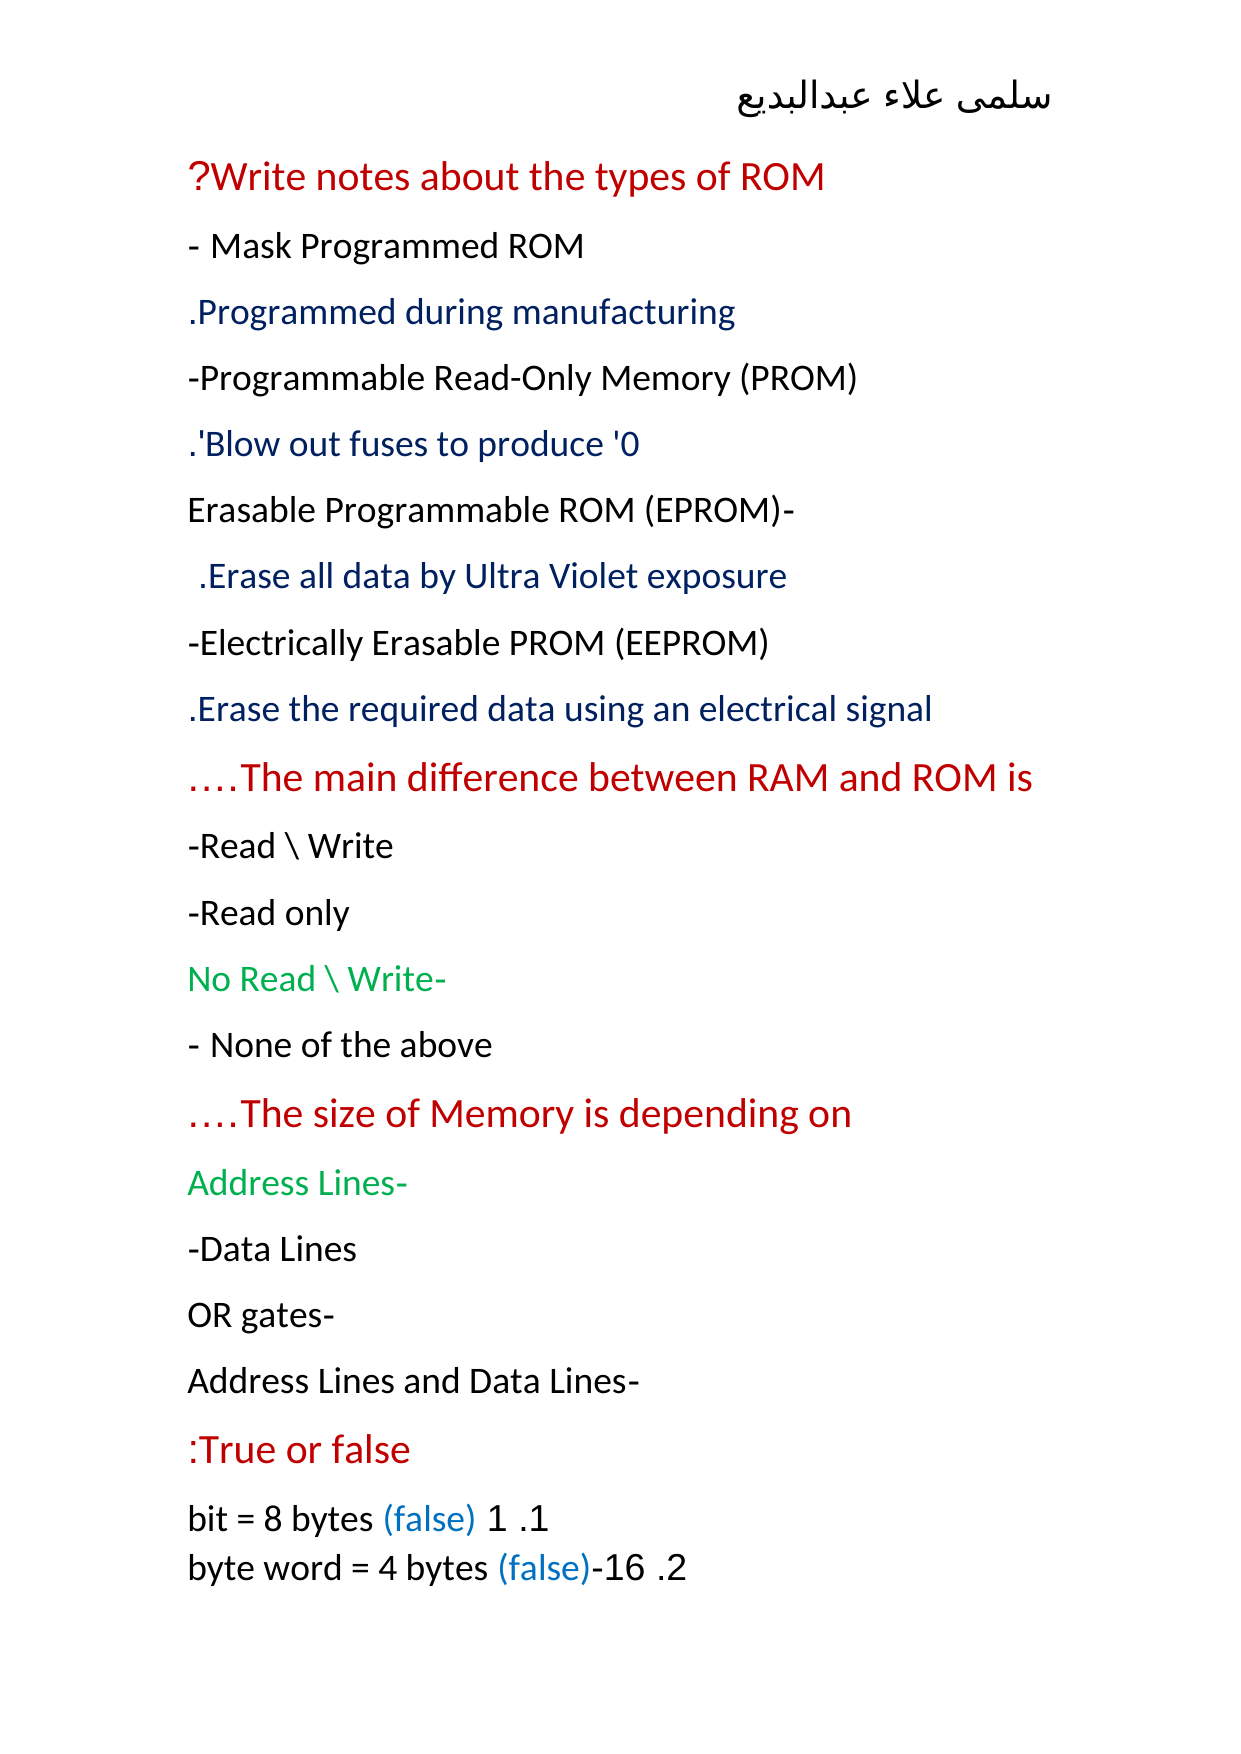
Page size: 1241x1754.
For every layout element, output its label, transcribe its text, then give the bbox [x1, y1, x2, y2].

text Data Lines- [187, 1224, 1053, 1270]
text Electrically Erasable PROM (EEPROM)- [187, 618, 1053, 664]
text Erase all data by Ultra Violet exposure. [187, 552, 1053, 598]
text -Address Lines [187, 1158, 1053, 1204]
text The size of Memory is depending on…. [187, 1087, 1053, 1138]
text The main difference between RAM and ROM is…. [187, 751, 1053, 802]
text Programmable Read-Only Memory (PROM)- [187, 354, 1053, 400]
text Mask Programmed ROM - [187, 222, 1053, 267]
text -Address Lines and Data Lines [187, 1357, 1053, 1403]
text Read only- [187, 888, 1053, 934]
text -OR gates [187, 1291, 1053, 1337]
text Read \ Write- [187, 822, 1053, 868]
text -Erasable Programmable ROM (EPROM) [187, 486, 1053, 532]
text None of the above - [187, 1021, 1053, 1067]
text Blow out fuses to produce '0'. [187, 420, 1053, 466]
text Write notes about the types of ROM? [187, 150, 1053, 201]
text -No Read \ Write [187, 954, 1053, 1000]
list 1. 1 bit = 8 bytes (false) [187, 1494, 978, 1540]
text Erase the required data using an electrical signal. [187, 684, 1053, 730]
list 2. 16-byte word = 4 bytes (false) [187, 1544, 978, 1590]
text True or false: [187, 1423, 1053, 1474]
text Programmed during manufacturing. [187, 288, 1053, 333]
